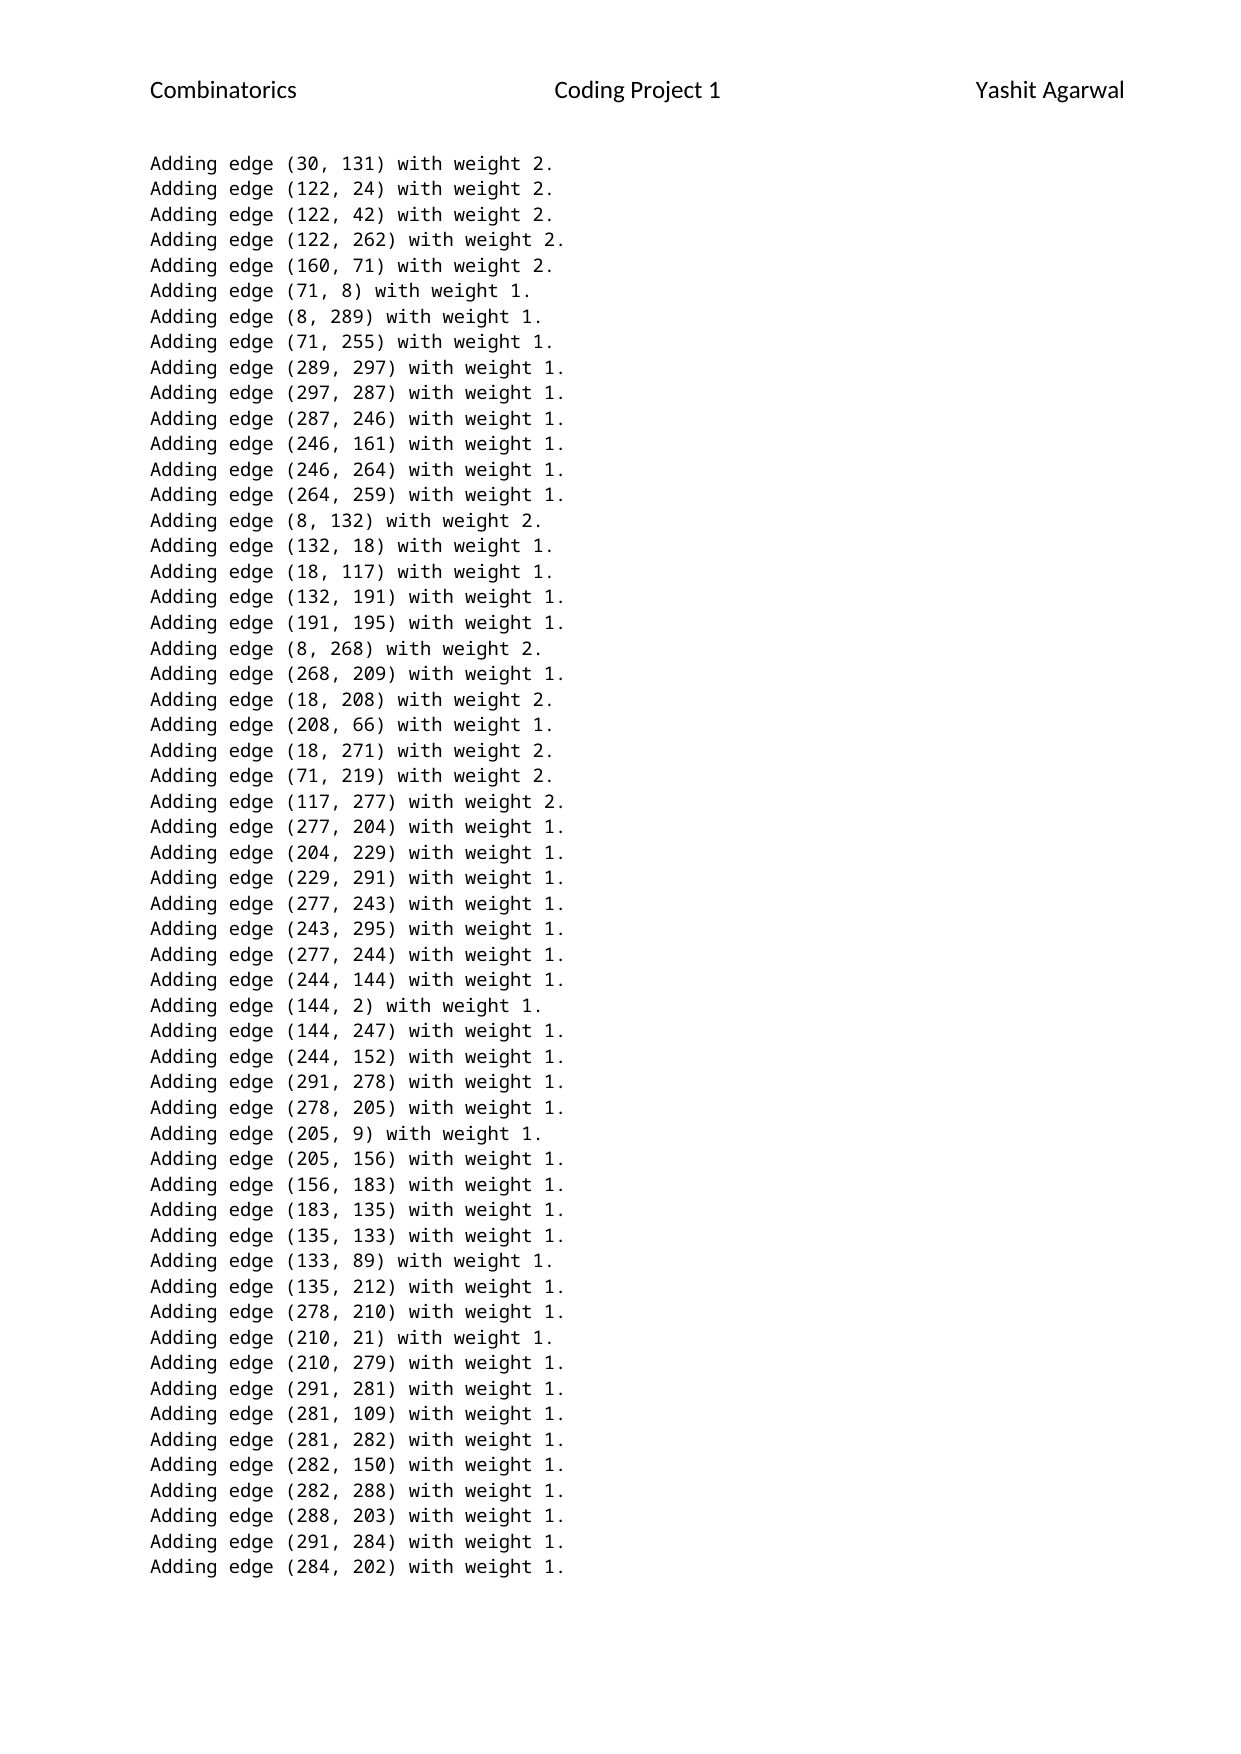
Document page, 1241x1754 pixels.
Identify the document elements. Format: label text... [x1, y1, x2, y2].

text Adding edge (288, 203) with weight 1. [150, 1503, 1090, 1528]
text Adding edge (18, 271) with weight 2. [150, 737, 1090, 762]
text Adding edge (246, 161) with weight 1. [150, 431, 1090, 456]
text Adding edge (244, 144) with weight 1. [150, 967, 1090, 992]
text Adding edge (183, 135) with weight 1. [150, 1196, 1090, 1222]
text Adding edge (246, 264) with weight 1. [150, 456, 1090, 482]
text Adding edge (191, 195) with weight 1. [150, 609, 1090, 635]
text Adding edge (291, 281) with weight 1. [150, 1375, 1090, 1401]
text Adding edge (291, 284) with weight 1. [150, 1528, 1090, 1554]
text Adding edge (244, 152) with weight 1. [150, 1043, 1090, 1069]
text Adding edge (291, 278) with weight 1. [150, 1069, 1090, 1094]
text Adding edge (122, 42) with weight 2. [150, 201, 1090, 227]
text Adding edge (135, 212) with weight 1. [150, 1273, 1090, 1298]
text Adding edge (18, 117) with weight 1. [150, 558, 1090, 584]
text Adding edge (132, 191) with weight 1. [150, 584, 1090, 609]
text Adding edge (264, 259) with weight 1. [150, 482, 1090, 507]
text Adding edge (289, 297) with weight 1. [150, 354, 1090, 380]
text Adding edge (210, 279) with weight 1. [150, 1349, 1090, 1375]
text Adding edge (133, 89) with weight 1. [150, 1247, 1090, 1273]
text Adding edge (204, 229) with weight 1. [150, 839, 1090, 864]
text Adding edge (277, 244) with weight 1. [150, 941, 1090, 967]
text Adding edge (205, 156) with weight 1. [150, 1145, 1090, 1171]
text Adding edge (281, 109) with weight 1. [150, 1401, 1090, 1426]
text Adding edge (205, 9) with weight 1. [150, 1120, 1090, 1145]
text Adding edge (71, 219) with weight 2. [150, 762, 1090, 788]
text Adding edge (132, 18) with weight 1. [150, 533, 1090, 558]
text Adding edge (18, 208) with weight 2. [150, 686, 1090, 711]
text Adding edge (8, 132) with weight 2. [150, 507, 1090, 533]
text Adding edge (160, 71) with weight 2. [150, 252, 1090, 278]
text Adding edge (243, 295) with weight 1. [150, 916, 1090, 941]
text Adding edge (281, 282) with weight 1. [150, 1426, 1090, 1452]
text Adding edge (287, 246) with weight 1. [150, 405, 1090, 431]
text Adding edge (156, 183) with weight 1. [150, 1171, 1090, 1196]
text Adding edge (144, 247) with weight 1. [150, 1018, 1090, 1043]
text Adding edge (297, 287) with weight 1. [150, 380, 1090, 405]
text Adding edge (210, 21) with weight 1. [150, 1324, 1090, 1349]
text Adding edge (122, 262) with weight 2. [150, 227, 1090, 252]
text Adding edge (135, 133) with weight 1. [150, 1222, 1090, 1247]
text Adding edge (268, 209) with weight 1. [150, 660, 1090, 686]
text Adding edge (8, 289) with weight 1. [150, 303, 1090, 329]
text Adding edge (284, 202) with weight 1. [150, 1554, 1090, 1579]
text Adding edge (8, 268) with weight 2. [150, 635, 1090, 660]
text Adding edge (208, 66) with weight 1. [150, 711, 1090, 737]
text Adding edge (117, 277) with weight 2. [150, 788, 1090, 813]
text Adding edge (71, 8) with weight 1. [150, 278, 1090, 303]
text Adding edge (282, 150) with weight 1. [150, 1452, 1090, 1477]
text Adding edge (229, 291) with weight 1. [150, 864, 1090, 890]
text Adding edge (278, 205) with weight 1. [150, 1094, 1090, 1120]
text Adding edge (277, 204) with weight 1. [150, 813, 1090, 839]
text Adding edge (278, 210) with weight 1. [150, 1298, 1090, 1324]
text Adding edge (30, 131) with weight 2. [150, 150, 1090, 176]
text Adding edge (282, 288) with weight 1. [150, 1477, 1090, 1503]
text Adding edge (277, 243) with weight 1. [150, 890, 1090, 916]
text Adding edge (144, 2) with weight 1. [150, 992, 1090, 1018]
text Adding edge (71, 255) with weight 1. [150, 329, 1090, 354]
text Adding edge (122, 24) with weight 2. [150, 176, 1090, 201]
